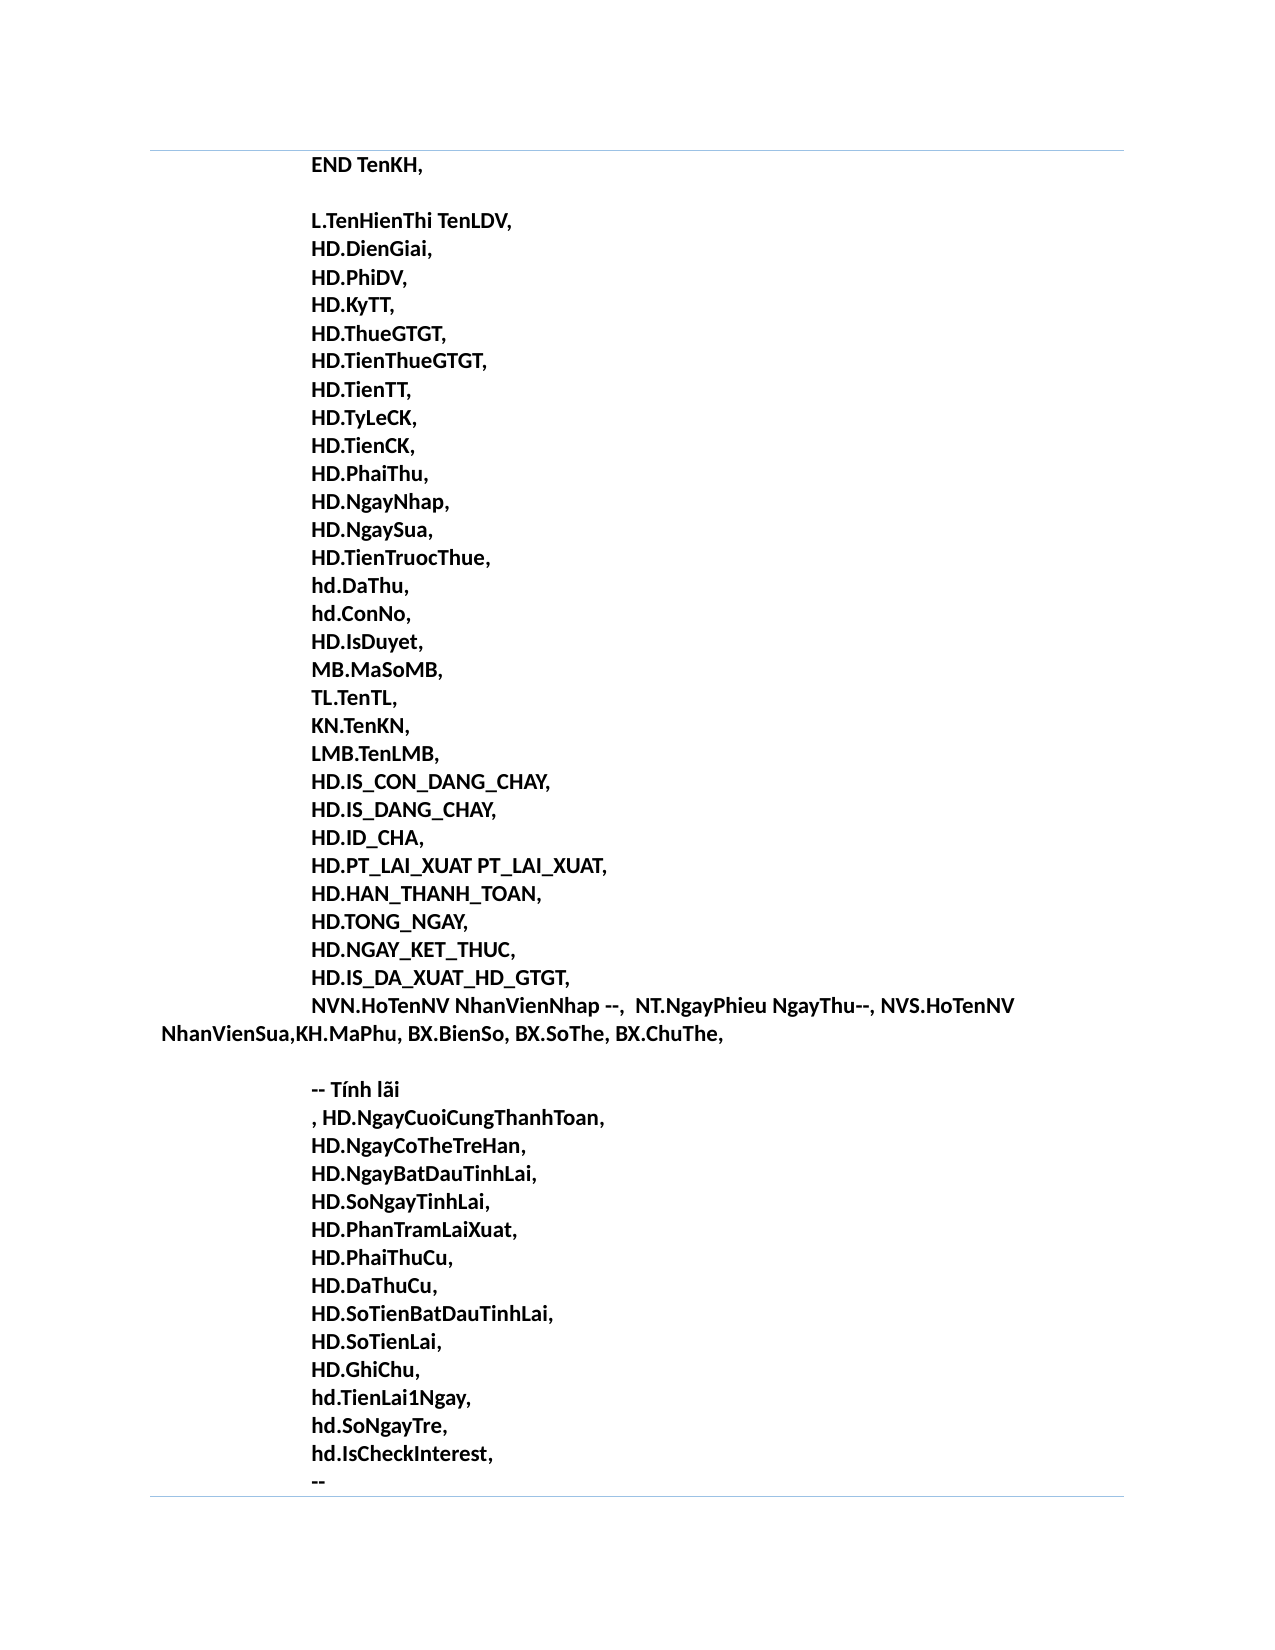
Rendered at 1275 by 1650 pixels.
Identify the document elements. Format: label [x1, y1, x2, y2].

table_cell [150, 151, 1124, 1496]
